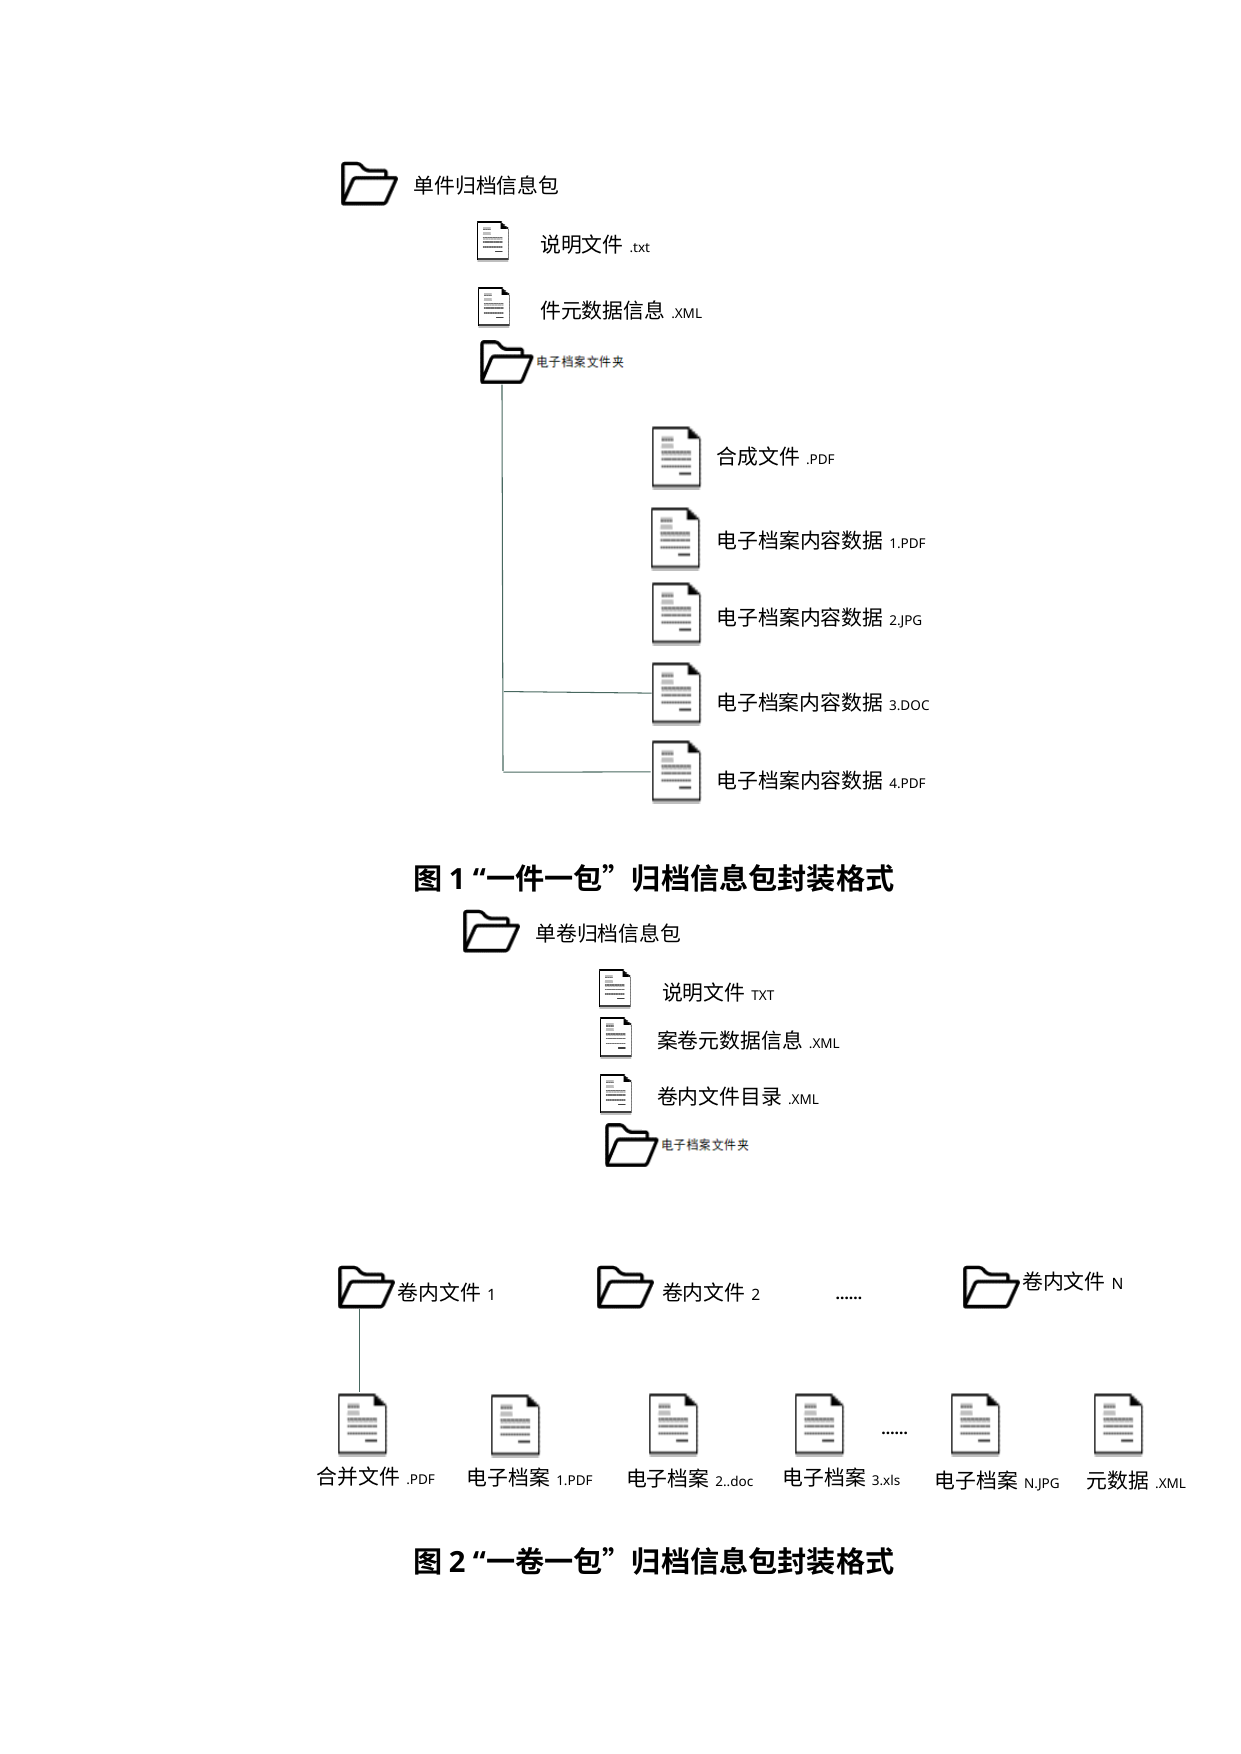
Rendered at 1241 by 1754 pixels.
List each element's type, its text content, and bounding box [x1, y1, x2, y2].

picture [340, 161, 399, 206]
picture [950, 1392, 1001, 1457]
picture [600, 1122, 760, 1168]
picture [337, 1265, 396, 1309]
picture [599, 1073, 632, 1115]
picture [962, 1265, 1021, 1309]
picture [651, 661, 702, 726]
picture [651, 581, 702, 646]
picture [651, 425, 702, 490]
picture [598, 968, 631, 1009]
picture [794, 1392, 845, 1457]
text 图1 “一件一包”归档信息包封装格式 [187, 844, 1053, 909]
picture [337, 1392, 388, 1457]
picture [648, 1392, 699, 1457]
text 图2 “一卷一包”归档信息包封装格式 [187, 1527, 1053, 1592]
picture [477, 286, 510, 328]
picture [1093, 1392, 1144, 1457]
picture [490, 1393, 541, 1458]
picture [476, 220, 509, 262]
picture [650, 506, 701, 571]
picture [599, 1016, 632, 1059]
picture [596, 1265, 655, 1309]
picture [462, 909, 521, 953]
picture [475, 339, 635, 385]
picture [651, 739, 702, 804]
